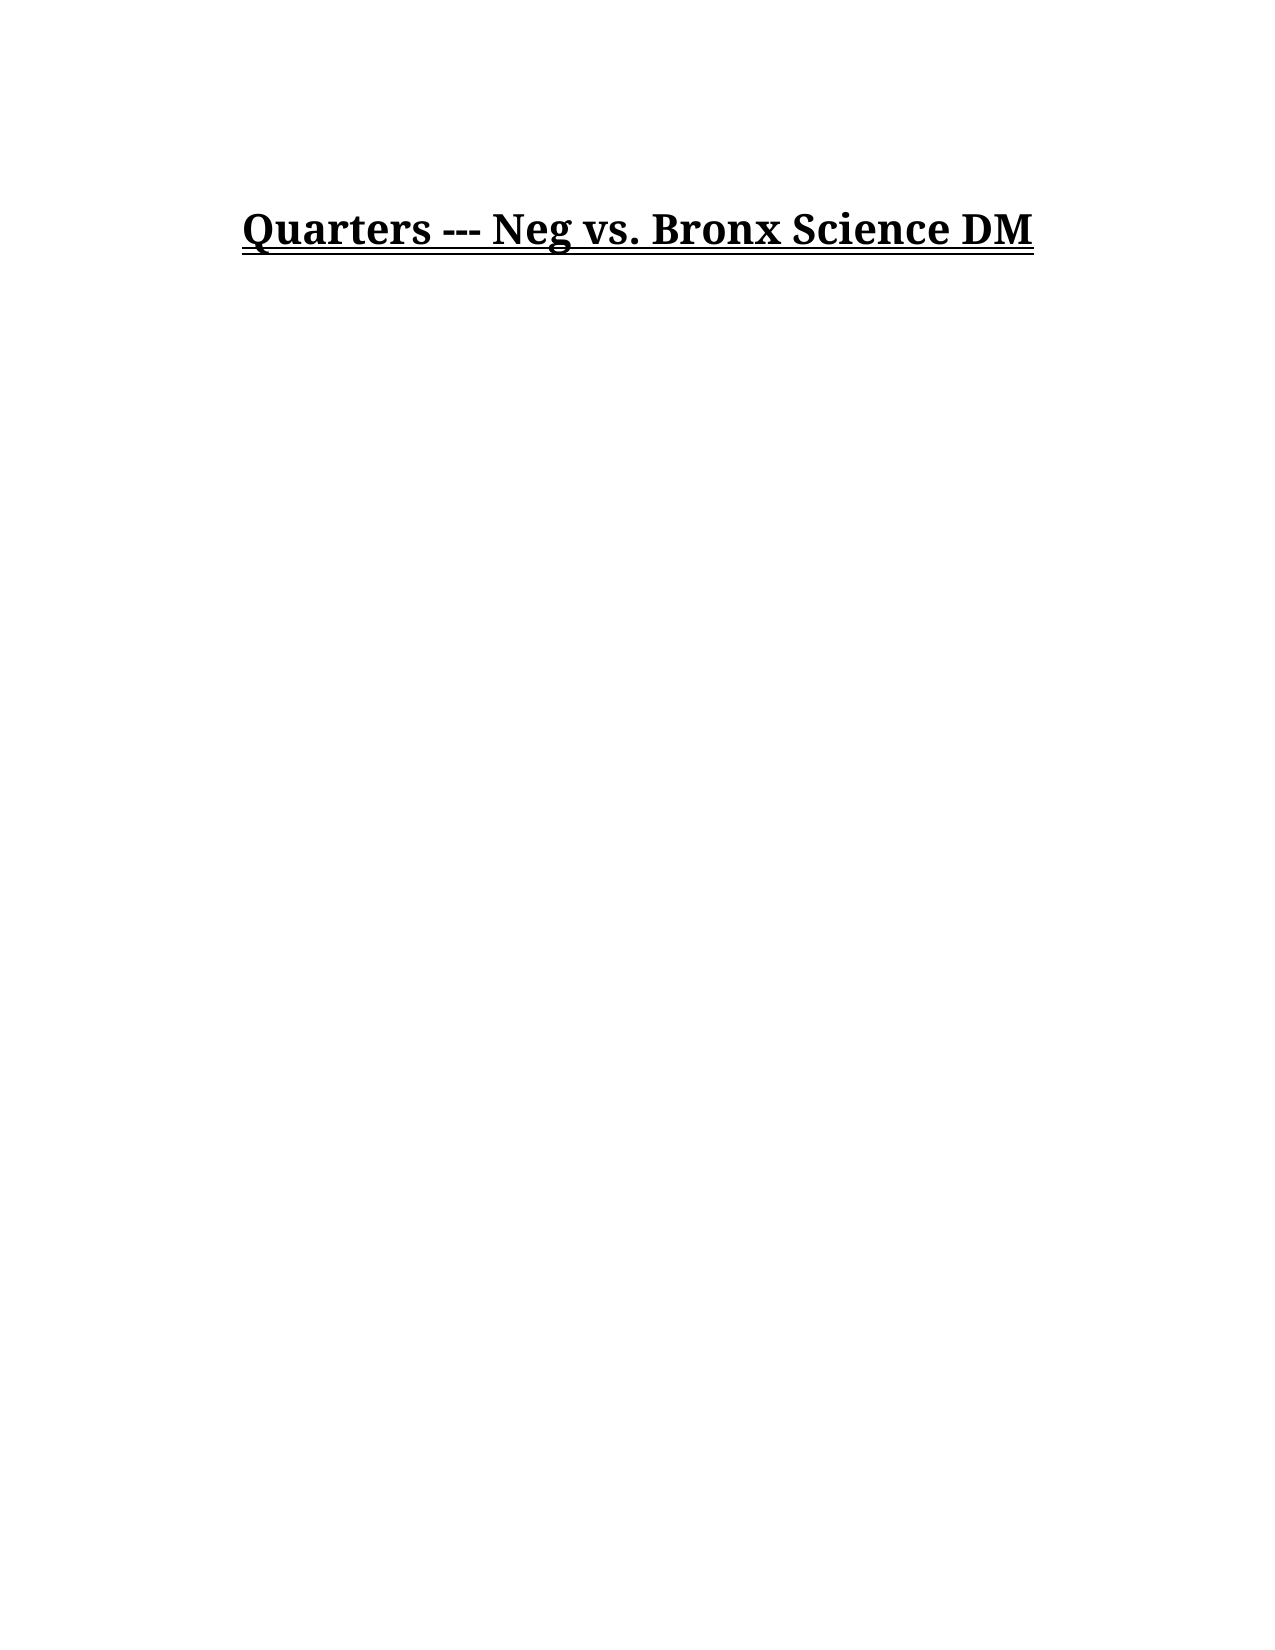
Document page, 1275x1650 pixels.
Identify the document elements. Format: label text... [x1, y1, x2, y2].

subtitle Quarters --- Neg vs. Bronx Science DM [150, 200, 1125, 257]
